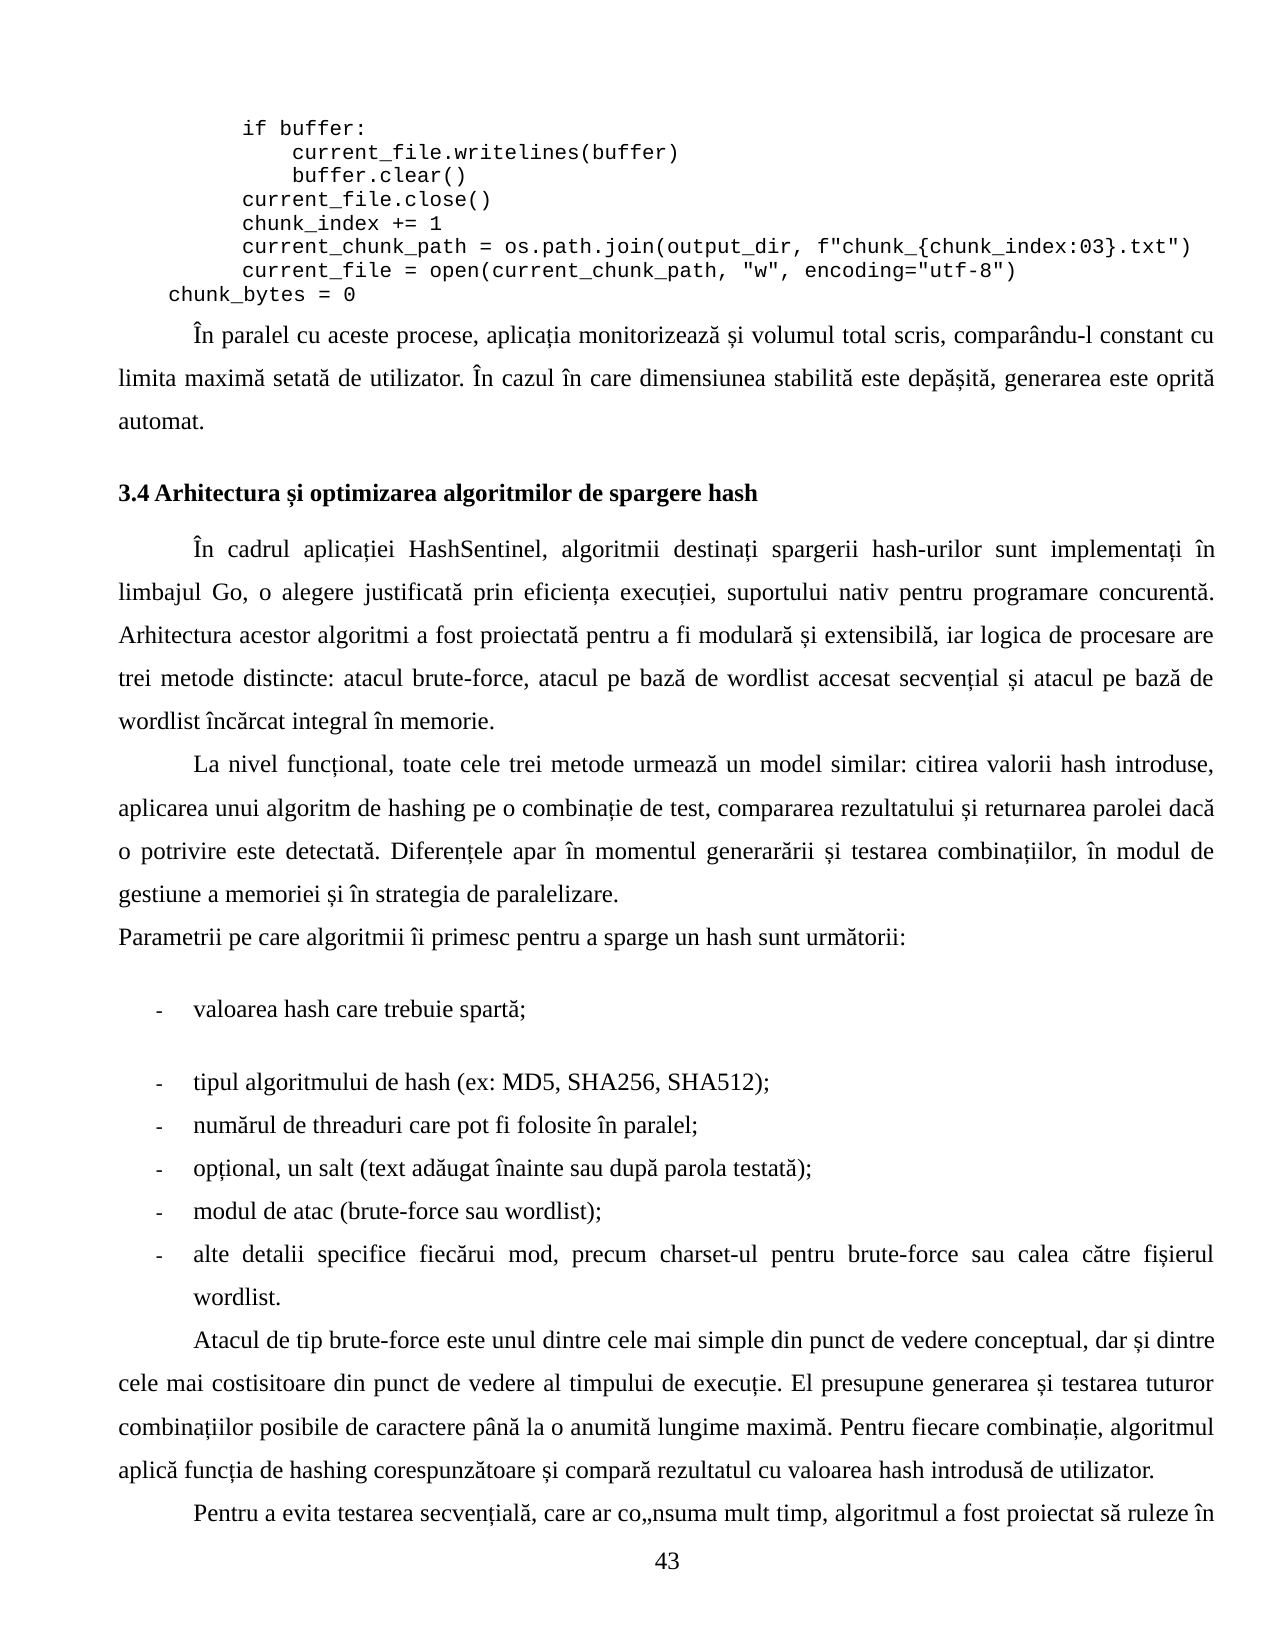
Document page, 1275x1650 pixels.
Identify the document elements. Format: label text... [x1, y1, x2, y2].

text buffer.clear() [118, 165, 1216, 189]
text current_file.writelines(buffer) [118, 142, 1216, 165]
list alte detalii specifice fiecărui mod, precum charset-ul pentru brute-force sau calea către fișierul wordlist. [156, 1239, 1216, 1311]
text Parametrii pe care algoritmii îi primesc pentru a sparge un hash sunt următorii: [118, 922, 1216, 951]
text if buffer: [118, 118, 1216, 142]
list numărul de threaduri care pot fi folosite în paralel; [156, 1110, 1216, 1138]
text chunk_index += 1 [118, 213, 1216, 236]
list valoarea hash care trebuie spartă; [156, 994, 1216, 1023]
text current_file = open(current_chunk_path, "w", encoding="utf-8") [118, 260, 1216, 284]
text current_chunk_path = os.path.join(output_dir, f"chunk_{chunk_index:03}.txt") [118, 236, 1216, 260]
subtitle 3.4 Arhitectura și optimizarea algoritmilor de spargere hash [118, 478, 1216, 507]
text Atacul de tip brute-force este unul dintre cele mai simple din punct de vedere conceptual, dar și dintre cele mai costisitoare din punct de vedere al timpului de execuție. El presupune generarea și testarea tuturor combinațiilor posibile de caractere până la o anumită lungime maximă. Pentru fiecare combinație, algoritmul aplică funcția de hashing corespunzătoare și compară rezultatul cu valoarea hash introdusă de utilizator. [118, 1325, 1216, 1483]
text chunk_bytes = 0 [118, 284, 1216, 307]
text La nivel funcțional, toate cele trei metode urmează un model similar: citirea valorii hash introduse, aplicarea unui algoritm de hashing pe o combinație de test, compararea rezultatului și returnarea parolei dacă o potrivire este detectată. Diferențele apar în momentul generarării și testarea combinațiilor, în modul de gestiune a memoriei și în strategia de paralelizare. [118, 749, 1216, 908]
text În cadrul aplicației HashSentinel, algoritmii destinați spargerii hash-urilor sunt implementați în limbajul Go, o alegere justificată prin eficiența execuției, suportului nativ pentru programare concurentă. Arhitectura acestor algoritmi a fost proiectată pentru a fi modulară și extensibilă, iar logica de procesare are trei metode distincte: atacul brute-force, atacul pe bază de wordlist accesat secvențial și atacul pe bază de wordlist încărcat integral în memorie. [118, 534, 1216, 735]
list modul de atac (brute-force sau wordlist); [156, 1196, 1216, 1225]
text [118, 1498, 1216, 1527]
list tipul algoritmului de hash (ex: MD5, SHA256, SHA512); [156, 1067, 1216, 1095]
list opțional, un salt (text adăugat înainte sau după parola testată); [156, 1153, 1216, 1182]
text În paralel cu aceste procese, aplicația monitorizează și volumul total scris, comparându-l constant cu limita maximă setată de utilizator. În cazul în care dimensiunea stabilită este depășită, generarea este oprită automat. [118, 320, 1216, 435]
text current_file.close() [118, 189, 1216, 213]
